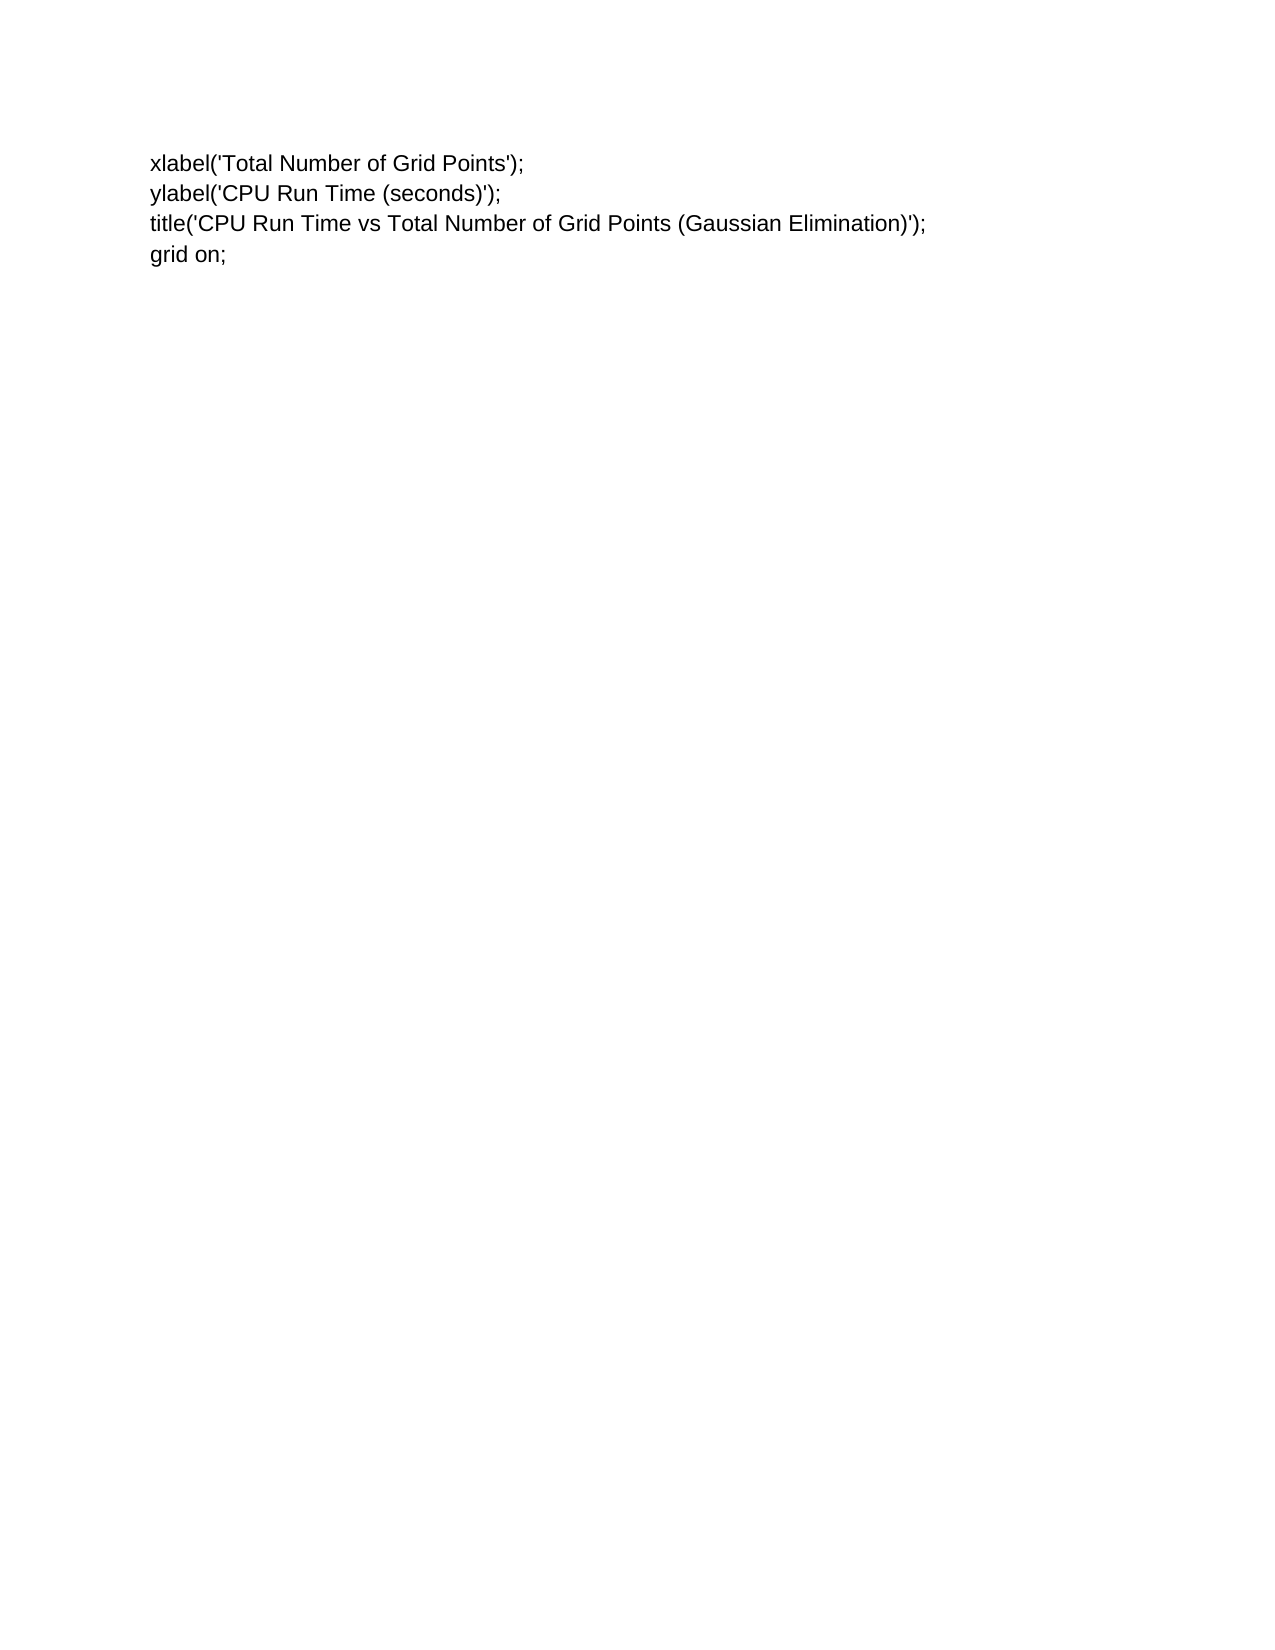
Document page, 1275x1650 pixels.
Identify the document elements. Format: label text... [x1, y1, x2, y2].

text xlabel('Total Number of Grid Points'); [150, 150, 1125, 176]
text ylabel('CPU Run Time (seconds)'); [150, 180, 1125, 207]
text grid on; [150, 241, 1125, 267]
text title('CPU Run Time vs Total Number of Grid Points (Gaussian Elimination)'); [150, 210, 1125, 237]
